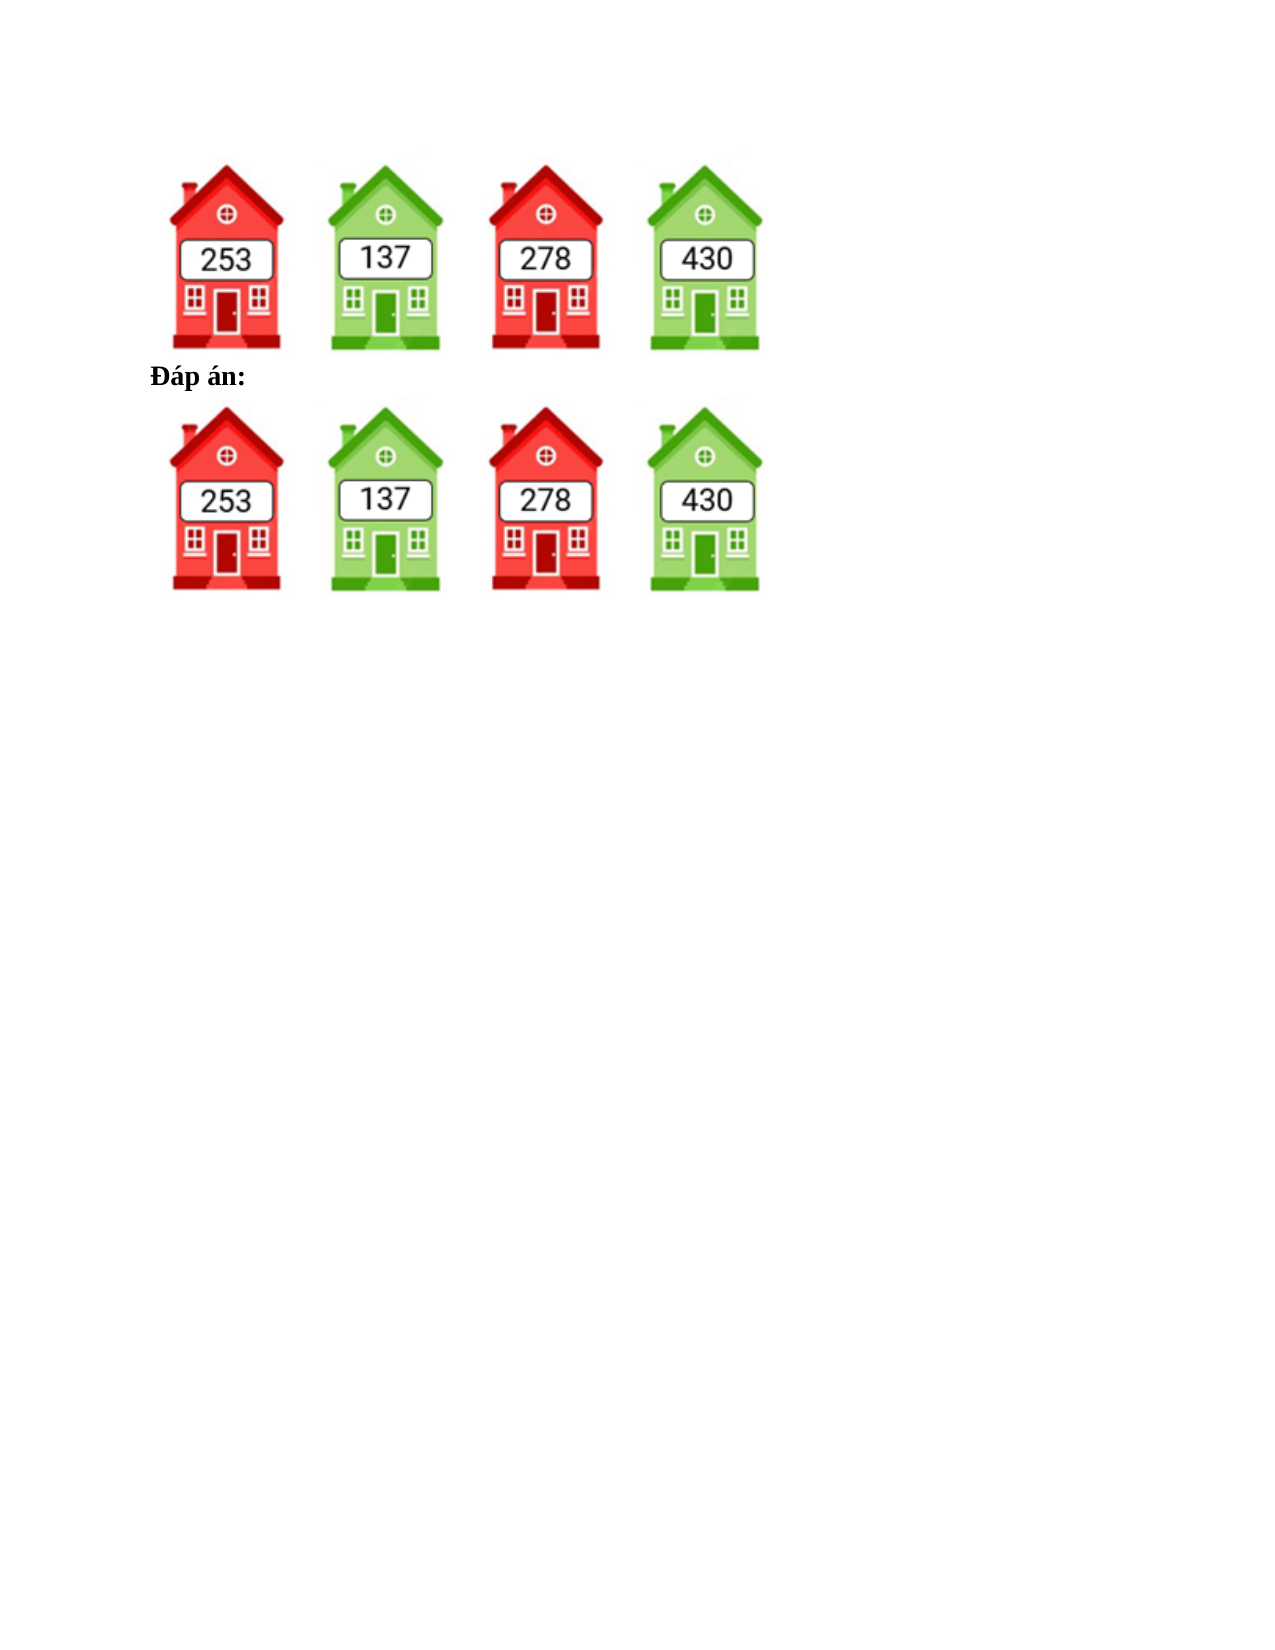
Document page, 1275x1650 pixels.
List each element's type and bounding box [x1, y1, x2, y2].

picture [150, 391, 771, 600]
picture [150, 150, 771, 359]
text [150, 150, 1125, 600]
